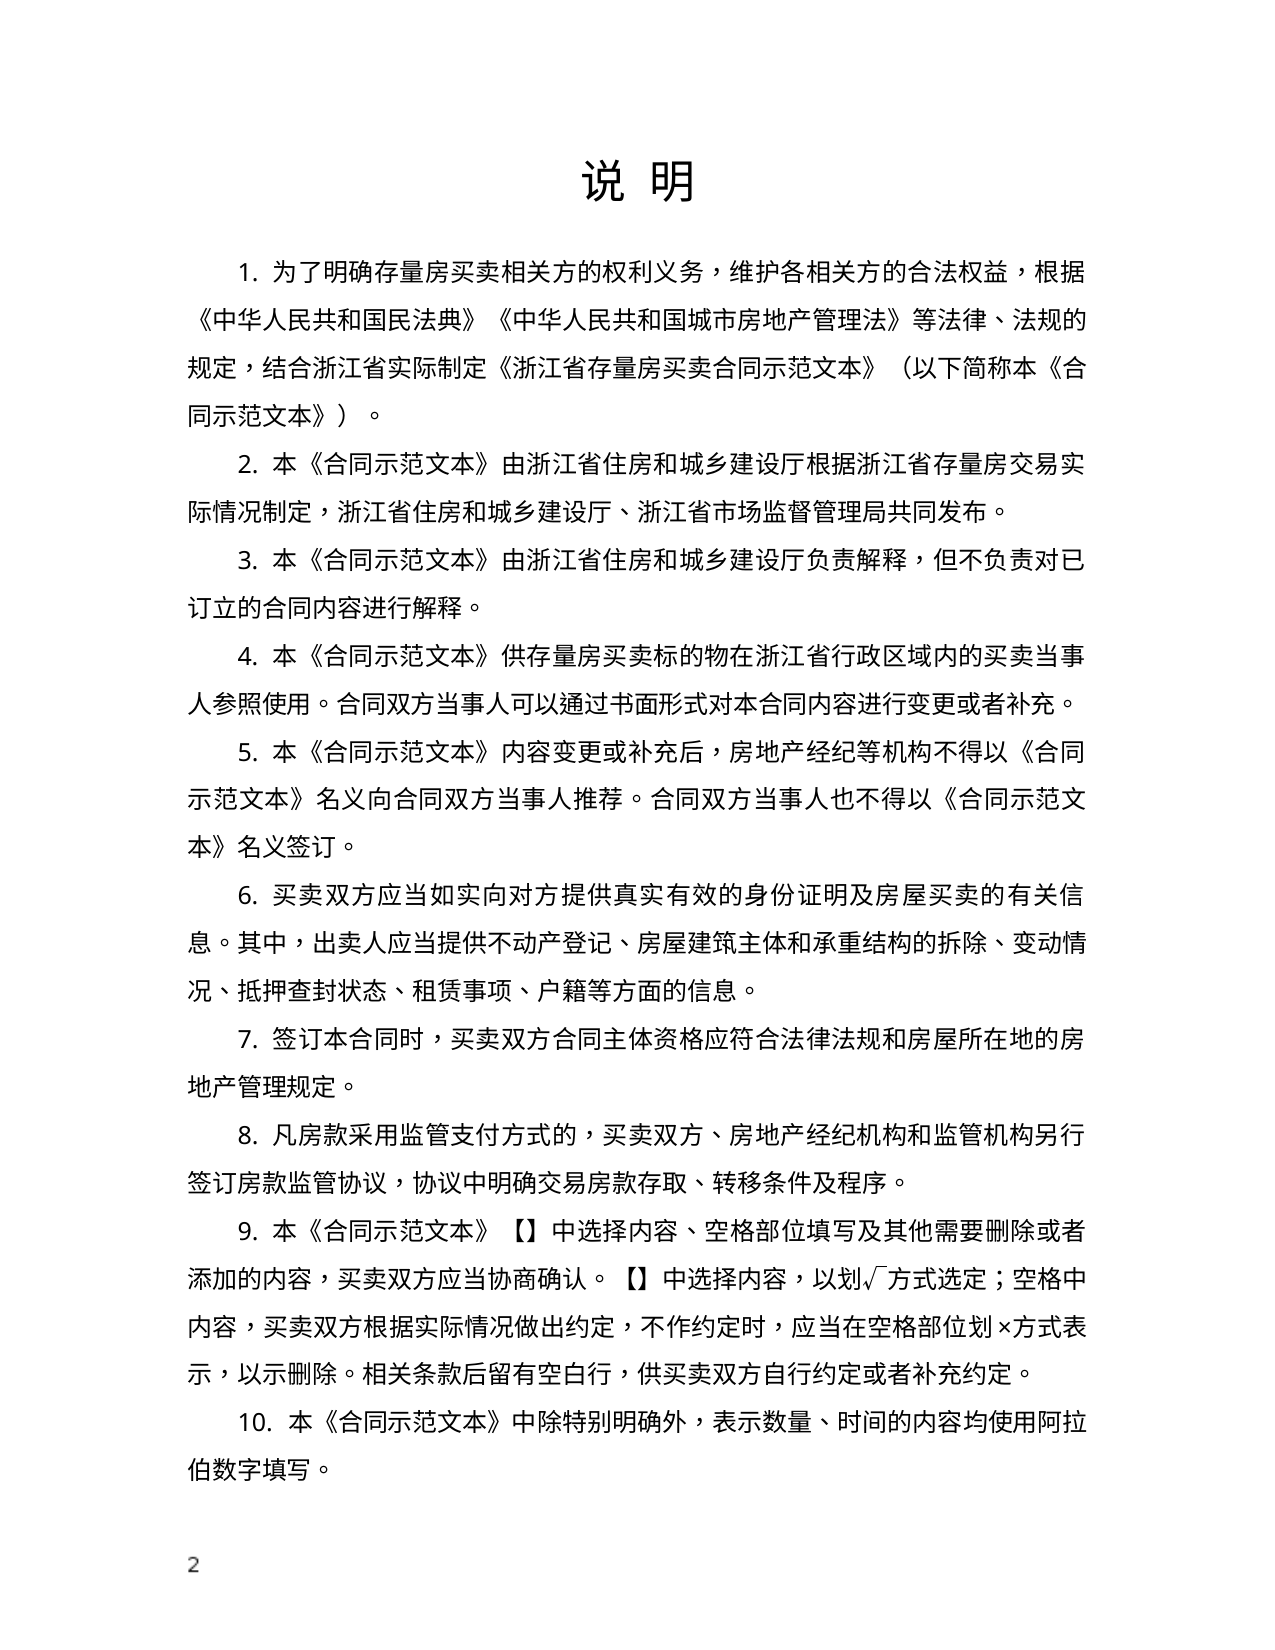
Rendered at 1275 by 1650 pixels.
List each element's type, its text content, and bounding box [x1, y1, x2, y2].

list 本《合同示范文本》供存量房买卖标的物在浙江省行政区域内的买卖当事人参照使用。合同双方当事人可以通过书面形式对本合同内容进行变更或者补充。 [187, 624, 1087, 720]
text 说 明 [187, 150, 1087, 212]
picture [187, 1554, 202, 1579]
list 签订本合同时，买卖双方合同主体资格应符合法律法规和房屋所在地的房地产管理规定。 [187, 1008, 1087, 1104]
list 为了明确存量房买卖相关方的权利义务，维护各相关方的合法权益，根据《中华人民共和国民法典》《中华人民共和国城市房地产管理法》等法律、法规的规定，结合浙江省实际制定《浙江省存量房买卖合同示范文本》（以下简称本《合同示范文本》）。 [187, 241, 1087, 433]
list 本《合同示范文本》【】中选择内容、空格部位填写及其他需要删除或者添加的内容，买卖双方应当协商确认。【】中选择内容，以划√方式选定；空格中内容，买卖双方根据实际情况做出约定，不作约定时，应当在空格部位划×方式表示，以示删除。相关条款后留有空白行，供买卖双方自行约定或者补充约定。 [187, 1199, 1087, 1391]
list 本《合同示范文本》由浙江省住房和城乡建设厅负责解释，但不负责对已订立的合同内容进行解释。 [187, 529, 1087, 624]
list 本《合同示范文本》内容变更或补充后，房地产经纪等机构不得以《合同示范文本》名义向合同双方当事人推荐。合同双方当事人也不得以《合同示范文本》名义签订。 [187, 720, 1087, 864]
list 本《合同示范文本》中除特别明确外，表示数量、时间的内容均使用阿拉伯数字填写。 [187, 1391, 1087, 1487]
list 买卖双方应当如实向对方提供真实有效的身份证明及房屋买卖的有关信息。其中，出卖人应当提供不动产登记、房屋建筑主体和承重结构的拆除、变动情况、抵押查封状态、租赁事项、户籍等方面的信息。 [187, 864, 1087, 1008]
list 本《合同示范文本》由浙江省住房和城乡建设厅根据浙江省存量房交易实际情况制定，浙江省住房和城乡建设厅、浙江省市场监督管理局共同发布。 [187, 433, 1087, 529]
list 凡房款采用监管支付方式的，买卖双方、房地产经纪机构和监管机构另行签订房款监管协议，协议中明确交易房款存取、转移条件及程序。 [187, 1104, 1087, 1199]
